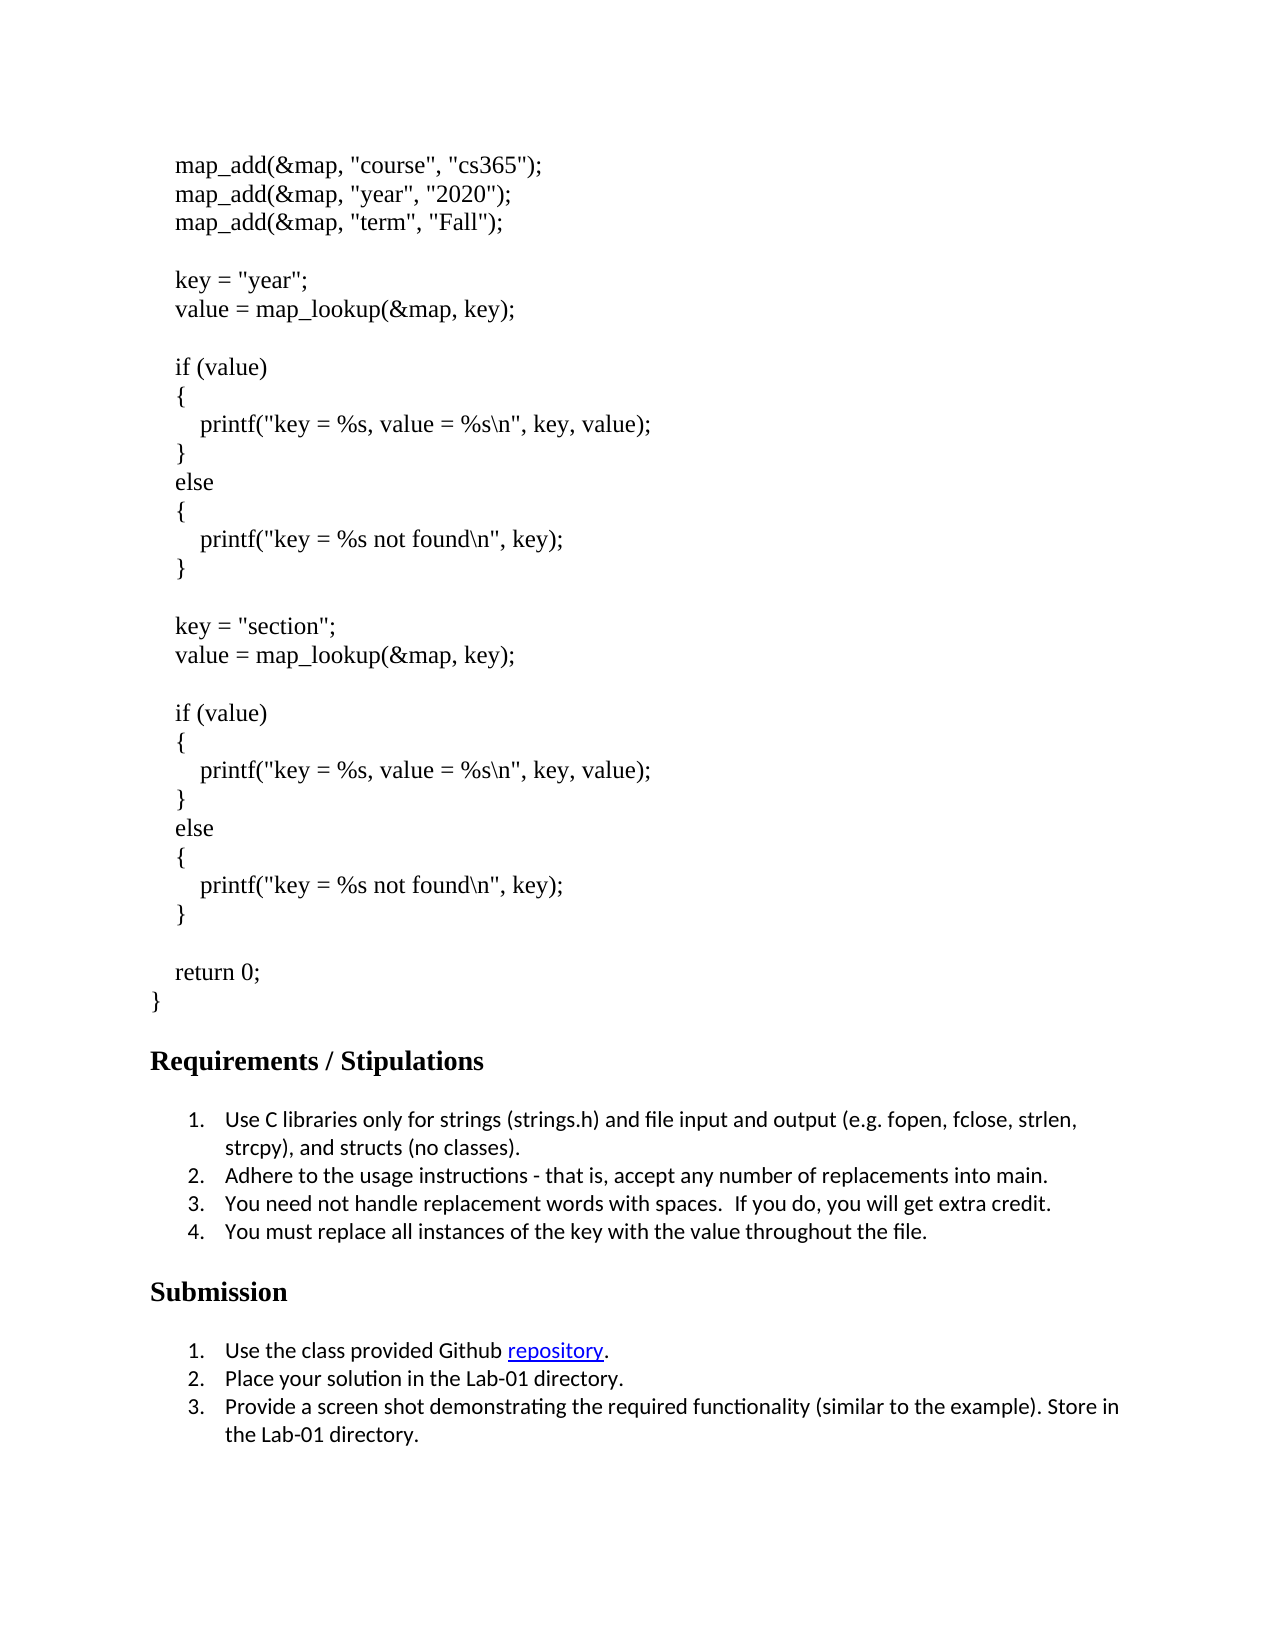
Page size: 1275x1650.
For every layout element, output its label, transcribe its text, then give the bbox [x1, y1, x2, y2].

list Place your solution in the Lab-01 directory. [187, 1364, 1125, 1392]
subtitle Requirements / Stipulations [150, 1044, 1125, 1076]
list You must replace all instances of the key with the value throughout the file. [187, 1217, 1125, 1245]
list Use C libraries only for strings (strings.h) and file input and output (e.g. fopen, fclose, strlen, strcpy), and structs (no classes). [187, 1105, 1125, 1161]
text if (value) { printf("key = %s, value = %s\n", key, value); } else { printf("key = %s not found\n", key); } [150, 698, 1125, 928]
list You need not handle replacement words with spaces. If you do, you will get extra credit. [187, 1189, 1125, 1217]
subtitle Submission [150, 1274, 1125, 1307]
list Provide a screen shot demonstrating the required functionality (similar to the example). Store in the Lab-01 directory. [187, 1392, 1125, 1448]
text if (value) { printf("key = %s, value = %s\n", key, value); } else { printf("key = %s not found\n", key); } [150, 352, 1125, 582]
text key = "section"; value = map_lookup(&map, key); [150, 611, 1125, 669]
text return 0; } [150, 957, 1125, 1014]
text key = "year"; value = map_lookup(&map, key); [150, 265, 1125, 323]
list Adhere to the usage instructions - that is, accept any number of replacements into main. [187, 1161, 1125, 1189]
list Use the class provided Github repository. [187, 1336, 1125, 1364]
text map_add(&map, "course", "cs365"); map_add(&map, "year", "2020"); map_add(&map, "term", "Fall"); [150, 150, 1125, 236]
